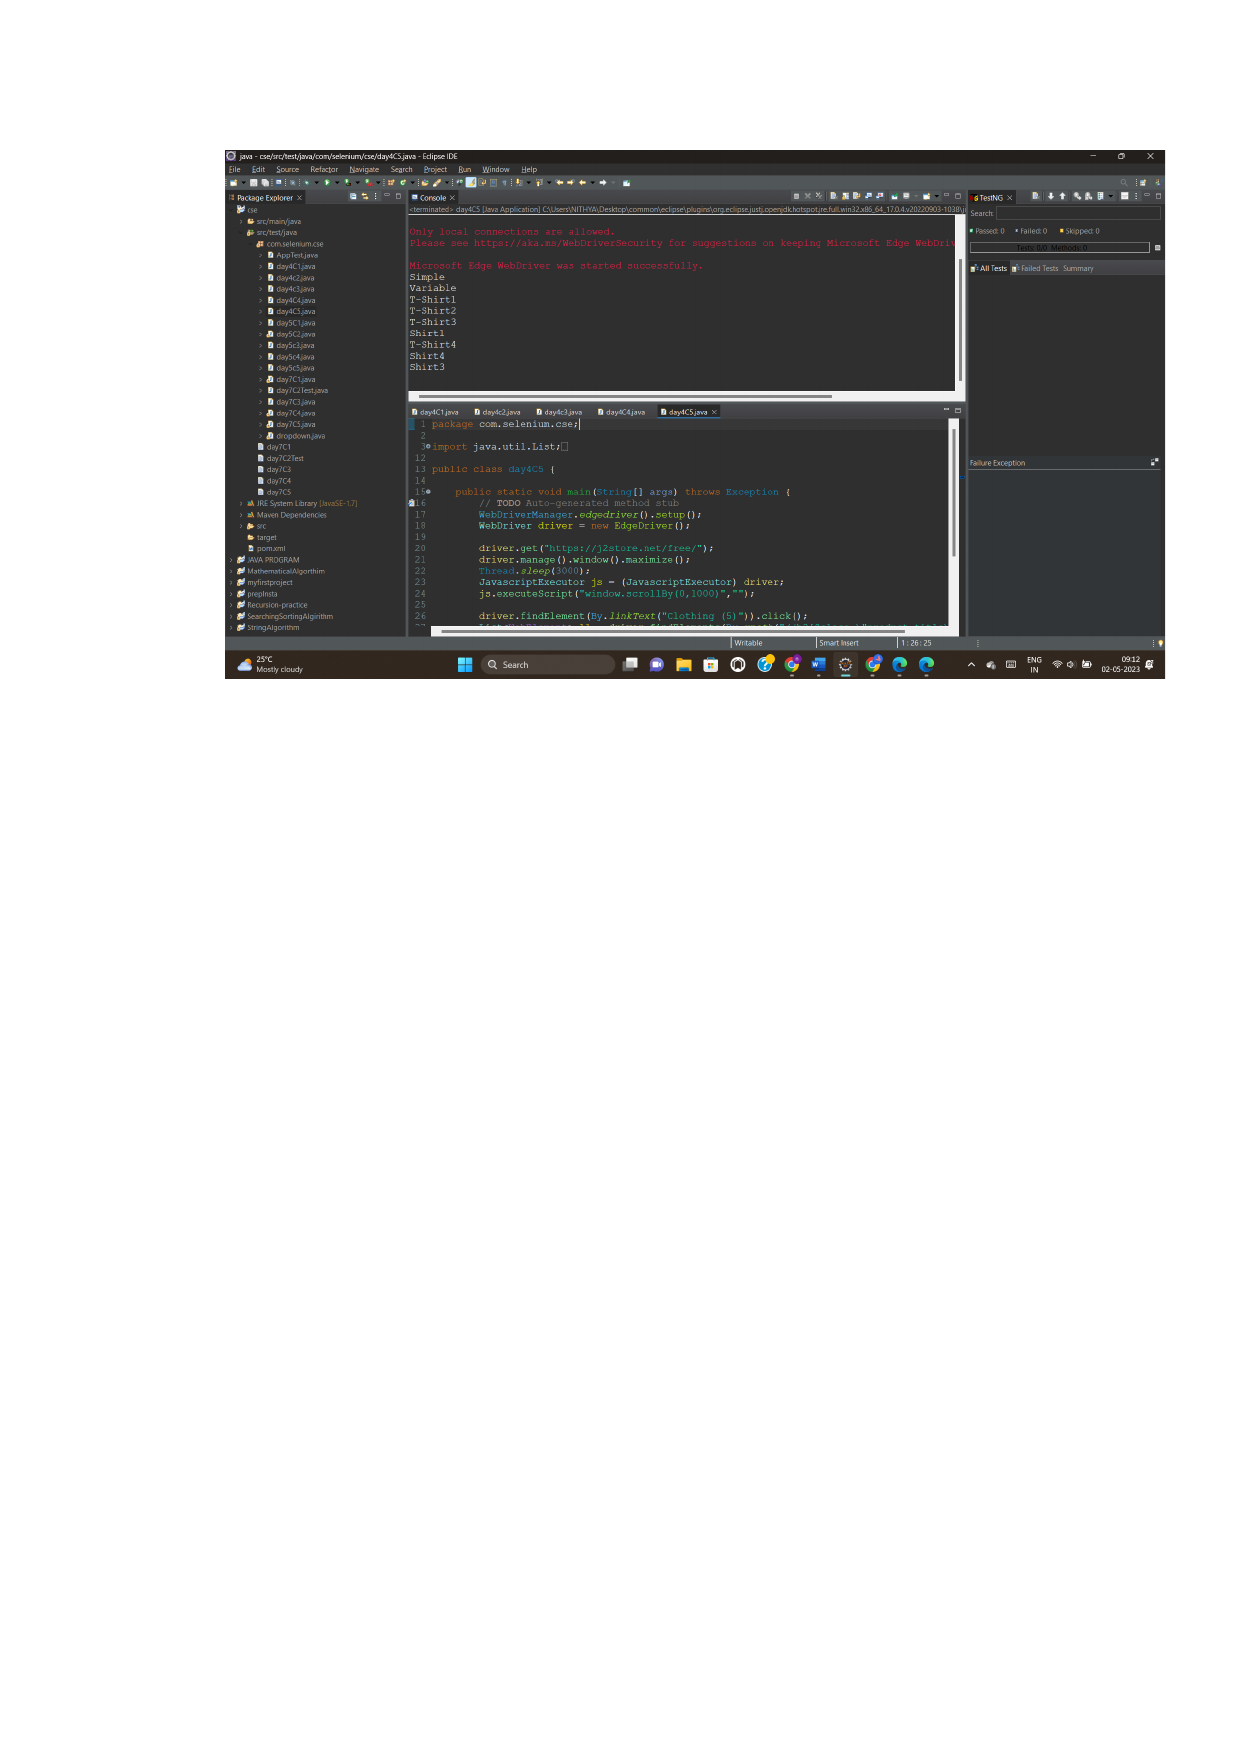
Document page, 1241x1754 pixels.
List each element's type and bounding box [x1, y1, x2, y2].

picture [225, 150, 1166, 679]
